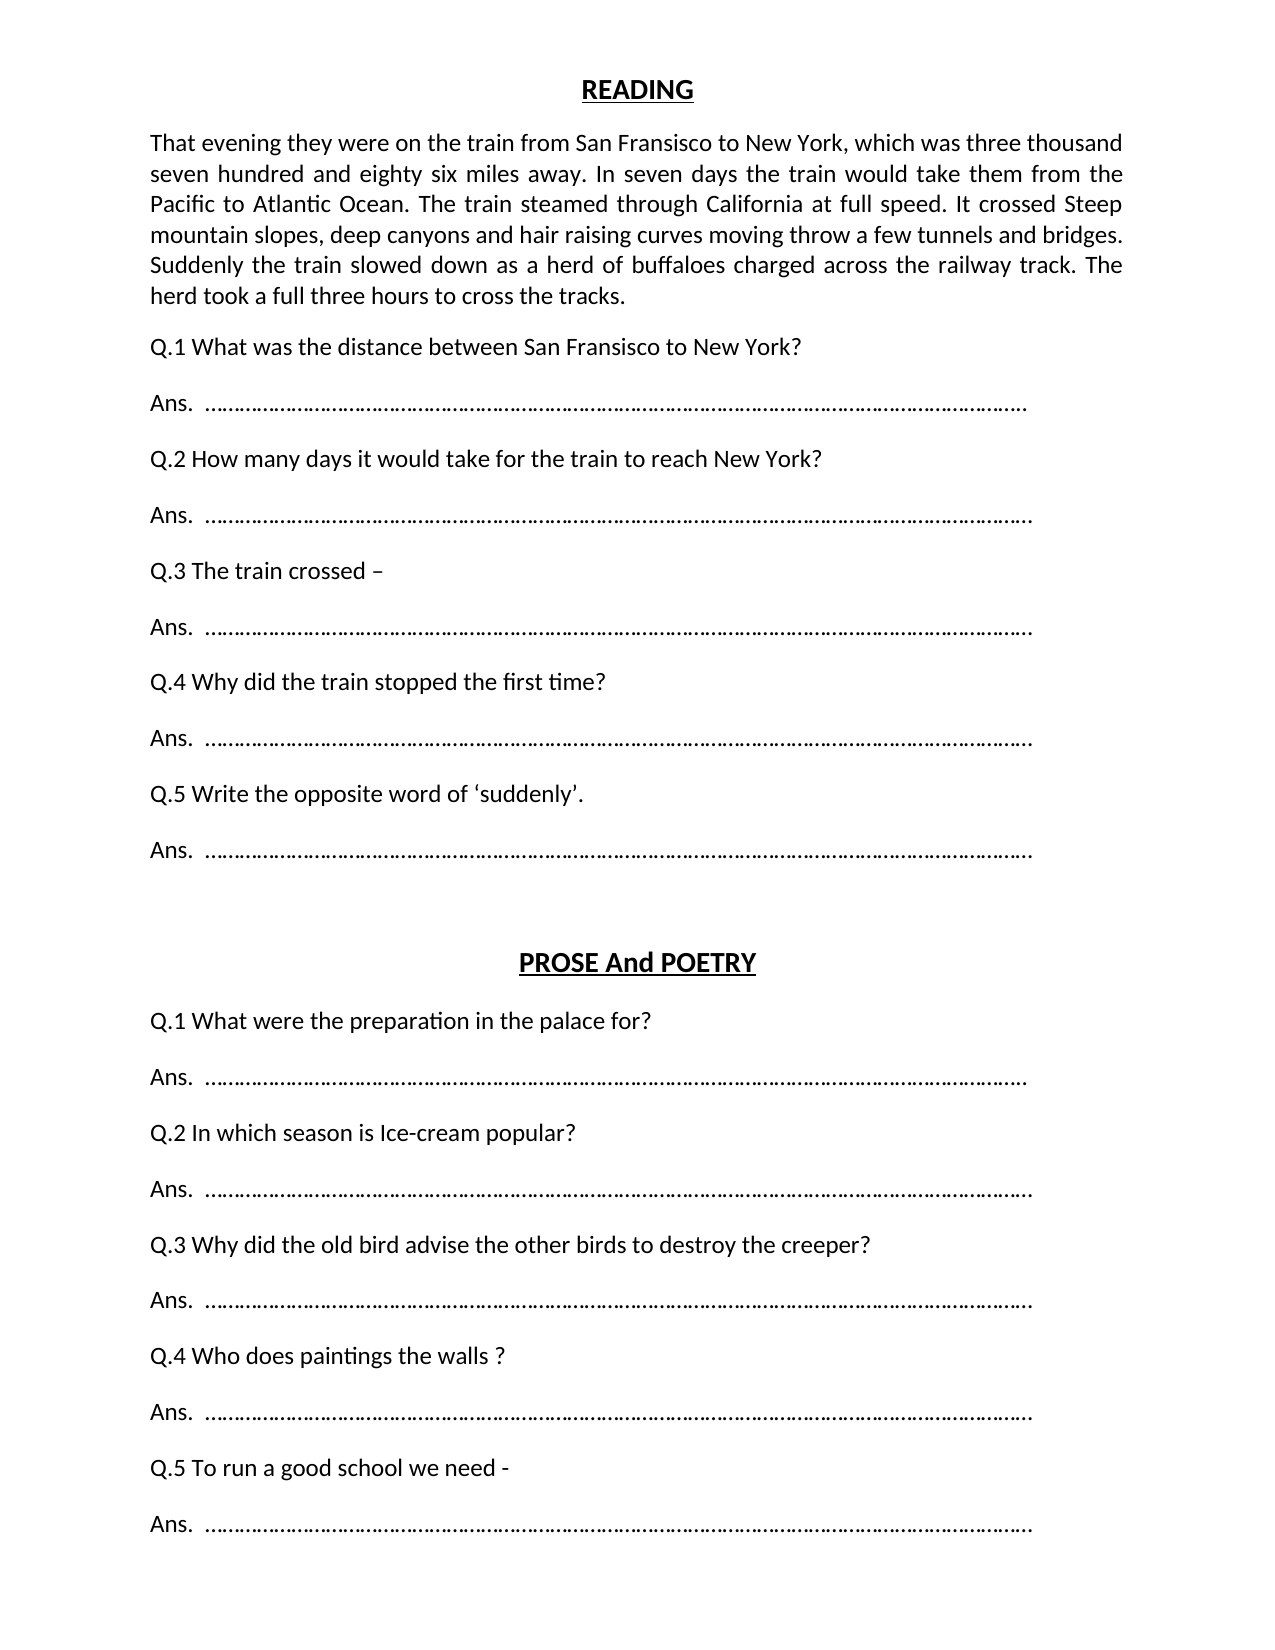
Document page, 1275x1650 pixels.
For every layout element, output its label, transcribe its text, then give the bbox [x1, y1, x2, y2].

text Ans. ……………………………………………………………………………………………………………………………… [150, 499, 1125, 529]
text Q.1 What were the preparation in the palace for? [150, 1006, 1125, 1036]
text Ans. ……………………………………………………………………………………………………………………………… [150, 611, 1125, 641]
text Ans. ……………………………………………………………………………………………………………………………… [150, 1285, 1125, 1315]
text Q.2 In which season is Ice-cream popular? [150, 1117, 1125, 1148]
text Q.5 To run a good school we need - [150, 1452, 1125, 1483]
text Ans. ……………………………………………………………………………………………………………………………… [150, 834, 1125, 864]
text Q.3 Why did the old bird advise the other birds to destroy the creeper? [150, 1229, 1125, 1259]
text Q.2 How many days it would take for the train to reach New York? [150, 443, 1125, 474]
text Ans. ……………………………………………………………………………………………………………………………… [150, 1508, 1125, 1538]
text Q.4 Who does paintings the walls ? [150, 1341, 1125, 1371]
text Q.4 Why did the train stopped the first time? [150, 667, 1125, 697]
text READING [150, 71, 1125, 107]
text Ans. ……………………………………………………………………………………………………………………………… [150, 1396, 1125, 1427]
text Ans. …………………………………………………………………………………………………………………………….. [150, 387, 1125, 418]
text That evening they were on the train from San Fransisco to New York, which was three thousand seven hundred and eighty six miles away. In seven days the train would take them from the Pacific to Atlantic Ocean. The train steamed through California at full speed. It crossed Steep mountain slopes, deep canyons and hair raising curves moving throw a few tunnels and bridges. Suddenly the train slowed down as a herd of buffaloes charged across the railway track. The herd took a full three hours to cross the tracks. [150, 128, 1125, 311]
text Ans. …………………………………………………………………………………………………………………………….. [150, 1061, 1125, 1092]
text Ans. ……………………………………………………………………………………………………………………………… [150, 1173, 1125, 1203]
text Q.3 The train crossed – [150, 555, 1125, 585]
text Ans. ……………………………………………………………………………………………………………………………… [150, 722, 1125, 753]
text Q.5 Write the opposite word of ‘suddenly’. [150, 778, 1125, 809]
text PROSE And POETRY [150, 944, 1125, 979]
text Q.1 What was the distance between San Fransisco to New York? [150, 332, 1125, 362]
